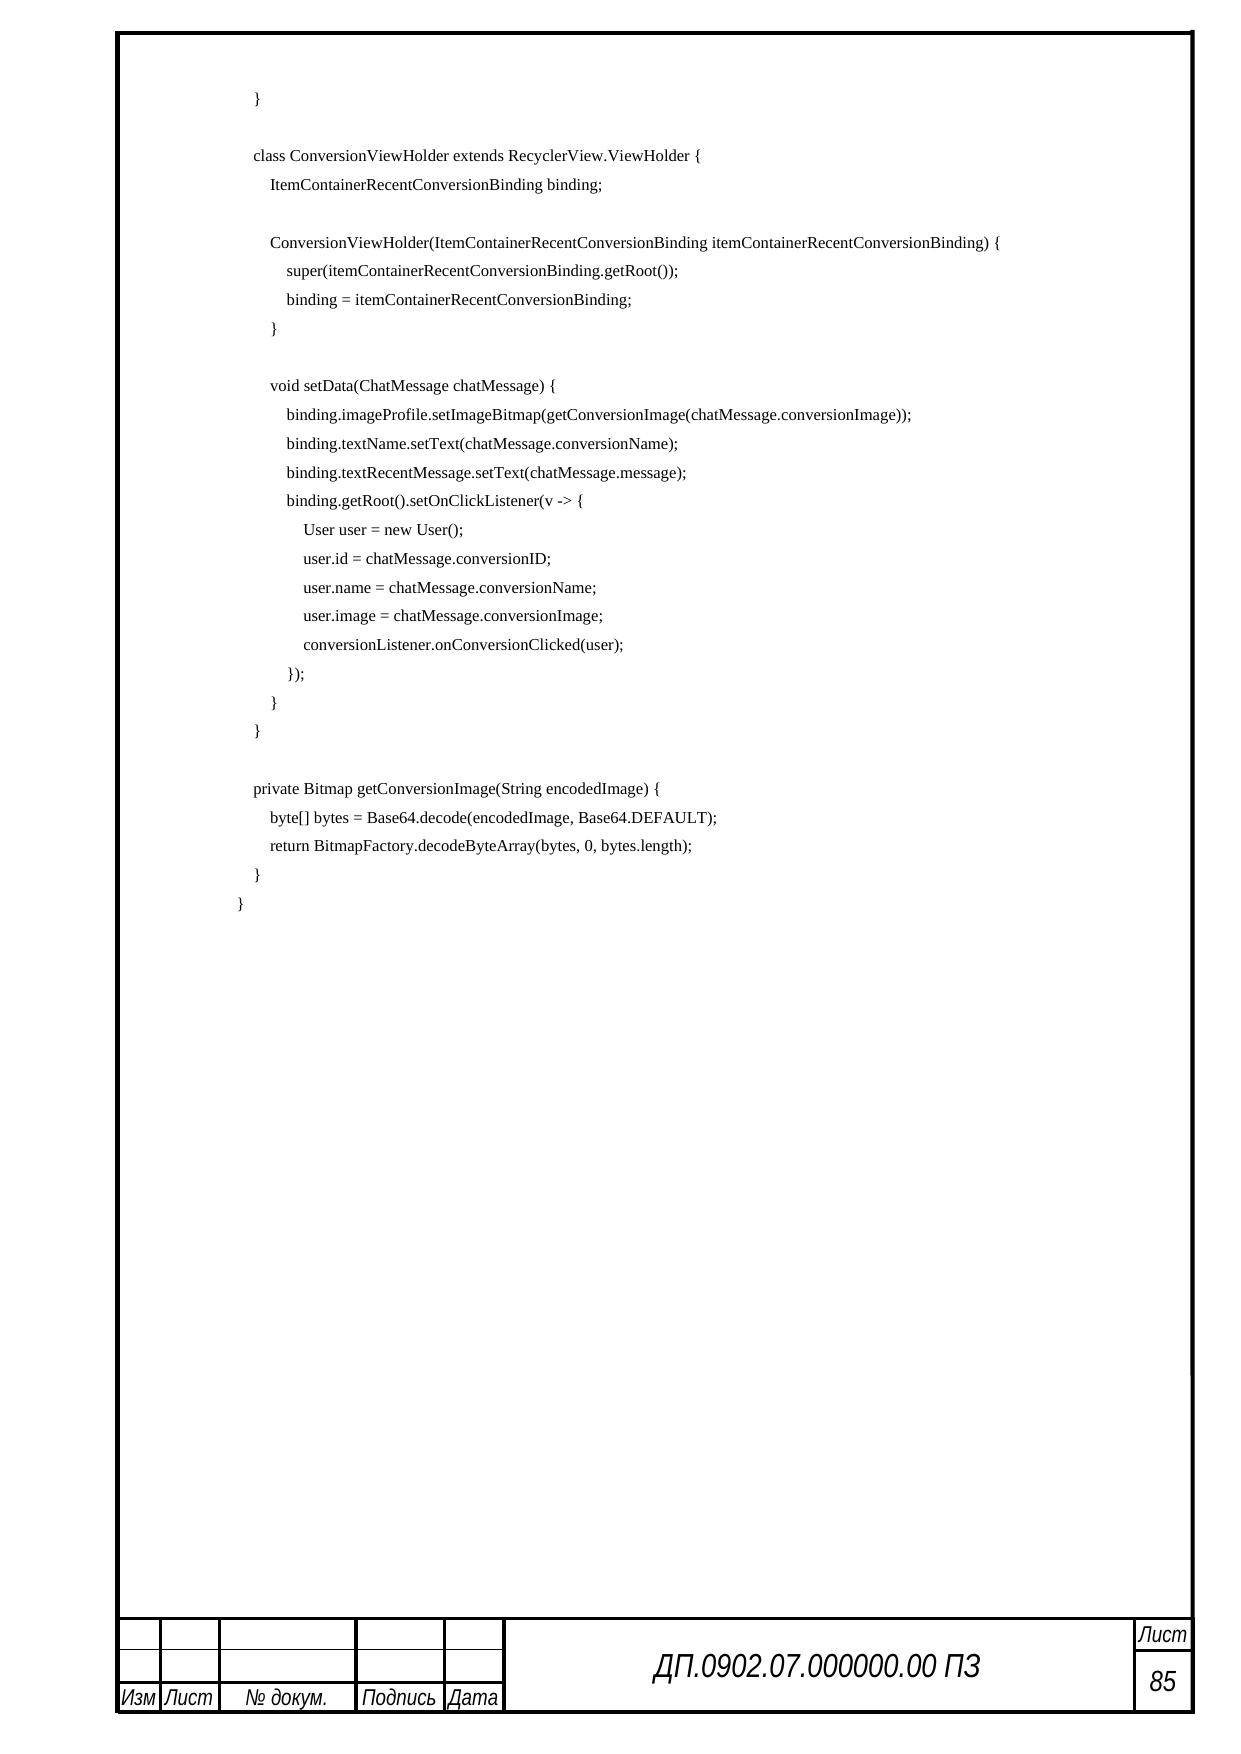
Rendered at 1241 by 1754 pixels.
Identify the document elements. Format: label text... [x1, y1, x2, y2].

text binding.textName.setText(chatMessage.conversionName); [148, 434, 1164, 453]
text user.id = chatMessage.conversionID; [148, 549, 1164, 568]
text } [148, 692, 1164, 712]
text binding.textRecentMessage.setText(chatMessage.message); [148, 462, 1164, 482]
text User user = new User(); [148, 520, 1164, 539]
text } [148, 721, 1164, 740]
text private Bitmap getConversionImage(String encodedImage) { [148, 779, 1164, 798]
text binding.getRoot().setOnClickListener(v -> { [148, 491, 1164, 510]
text byte[] bytes = Base64.decode(encodedImage, Base64.DEFAULT); [148, 807, 1164, 827]
text user.name = chatMessage.conversionName; [148, 577, 1164, 597]
text } [148, 89, 1164, 108]
text }); [148, 664, 1164, 683]
text super(itemContainerRecentConversionBinding.getRoot()); [148, 261, 1164, 280]
text binding.imageProfile.setImageBitmap(getConversionImage(chatMessage.conversionImage)); [148, 405, 1164, 424]
text } [148, 865, 1164, 884]
text ItemContainerRecentConversionBinding binding; [148, 175, 1164, 194]
text return BitmapFactory.decodeByteArray(bytes, 0, bytes.length); [148, 836, 1164, 855]
text user.image = chatMessage.conversionImage; [148, 606, 1164, 625]
text } [148, 894, 1164, 913]
text conversionListener.onConversionClicked(user); [148, 635, 1164, 654]
text binding = itemContainerRecentConversionBinding; [148, 290, 1164, 309]
text } [148, 319, 1164, 338]
text void setData(ChatMessage chatMessage) { [148, 376, 1164, 395]
text class ConversionViewHolder extends RecyclerView.ViewHolder { [148, 146, 1164, 165]
text ConversionViewHolder(ItemContainerRecentConversionBinding itemContainerRecentConversionBinding) { [148, 232, 1164, 252]
